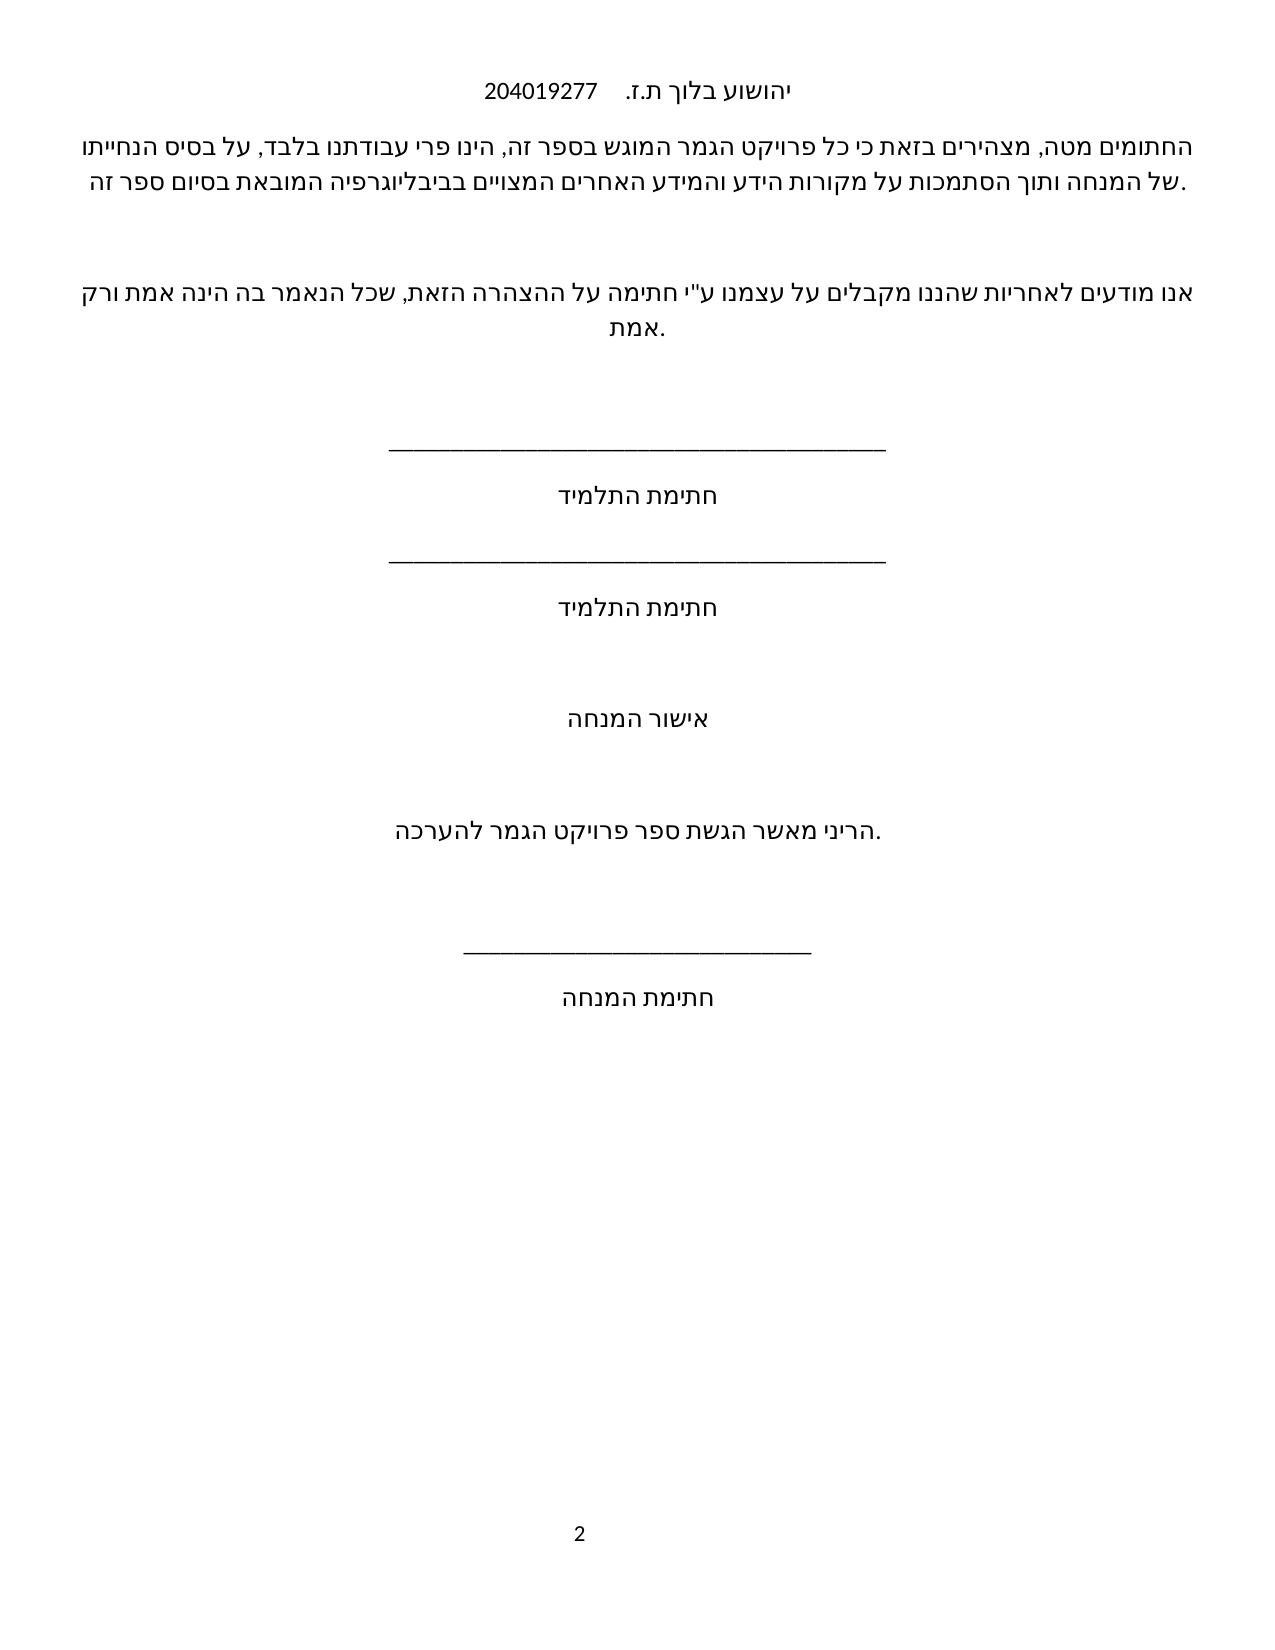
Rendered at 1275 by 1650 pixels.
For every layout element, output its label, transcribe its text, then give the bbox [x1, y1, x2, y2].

text חתימת המנחה [75, 982, 1200, 1013]
text אישור המנחה [75, 703, 1200, 734]
text ____________________________ [75, 927, 1200, 957]
text ________________________________________ [75, 536, 1200, 566]
text החתומים מטה, מצהירים בזאת כי כל פרויקט הגמר המוגש בספר זה, הינו פרי עבודתנו בלבד, על בסיס הנחייתו של המנחה ותוך הסתמכות על מקורות הידע והמידע האחרים המצויים בביבליוגרפיה המובאת בסיום ספר זה. [75, 131, 1200, 196]
text הריני מאשר הגשת ספר פרויקט הגמר להערכה. [75, 815, 1200, 846]
text אנו מודעים לאחריות שהננו מקבלים על עצמנו ע"י חתימה על ההצהרה הזאת, שכל הנאמר בה הינה אמת ורק אמת. [75, 277, 1200, 343]
text ________________________________________ [75, 424, 1200, 455]
text חתימת התלמיד [75, 592, 1200, 622]
text יהושוע בלוך ת.ז. 204019277 [75, 75, 1200, 106]
text חתימת התלמיד [75, 480, 1200, 511]
